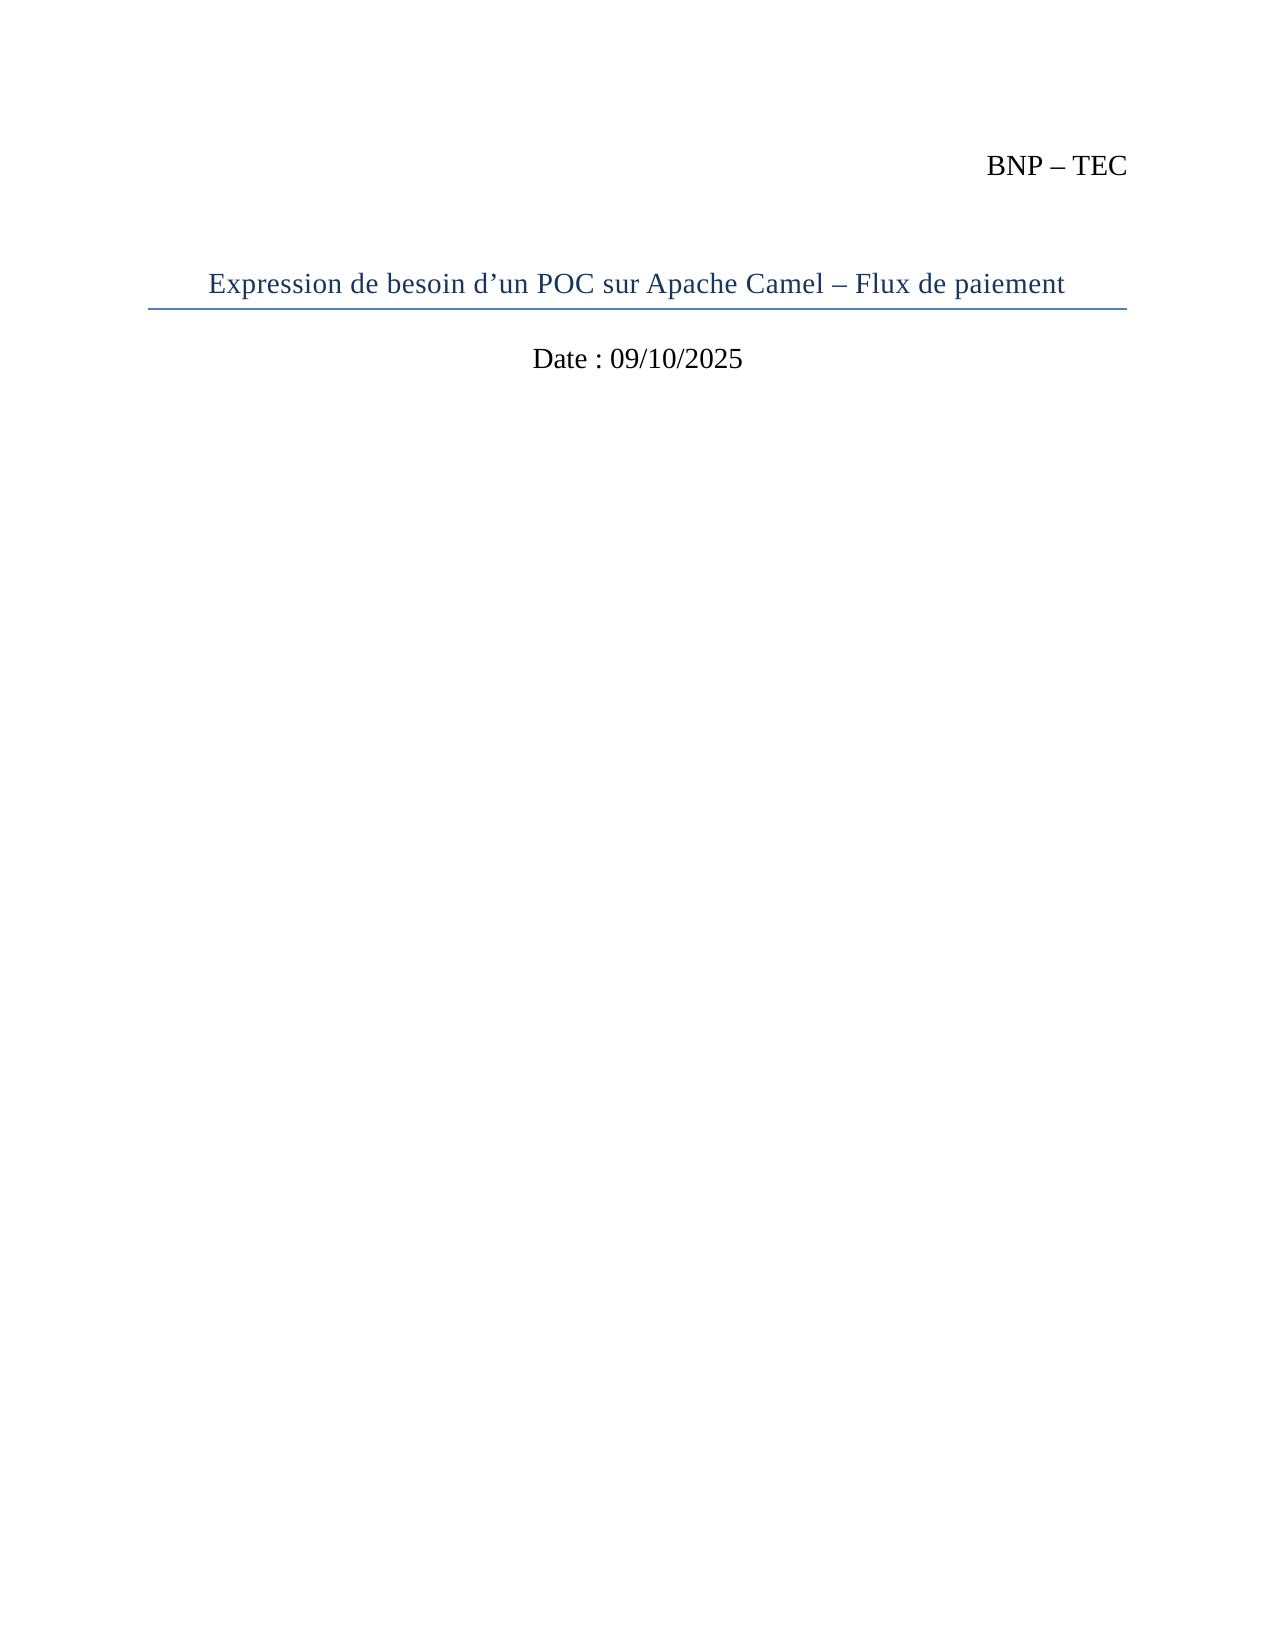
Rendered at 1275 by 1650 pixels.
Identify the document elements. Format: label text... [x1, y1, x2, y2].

title Expression de besoin d’un POC sur Apache Camel – Flux de paiement [148, 266, 1127, 308]
text BNP – TEC [148, 148, 1127, 181]
text Date : 09/10/2025 [148, 342, 1127, 375]
